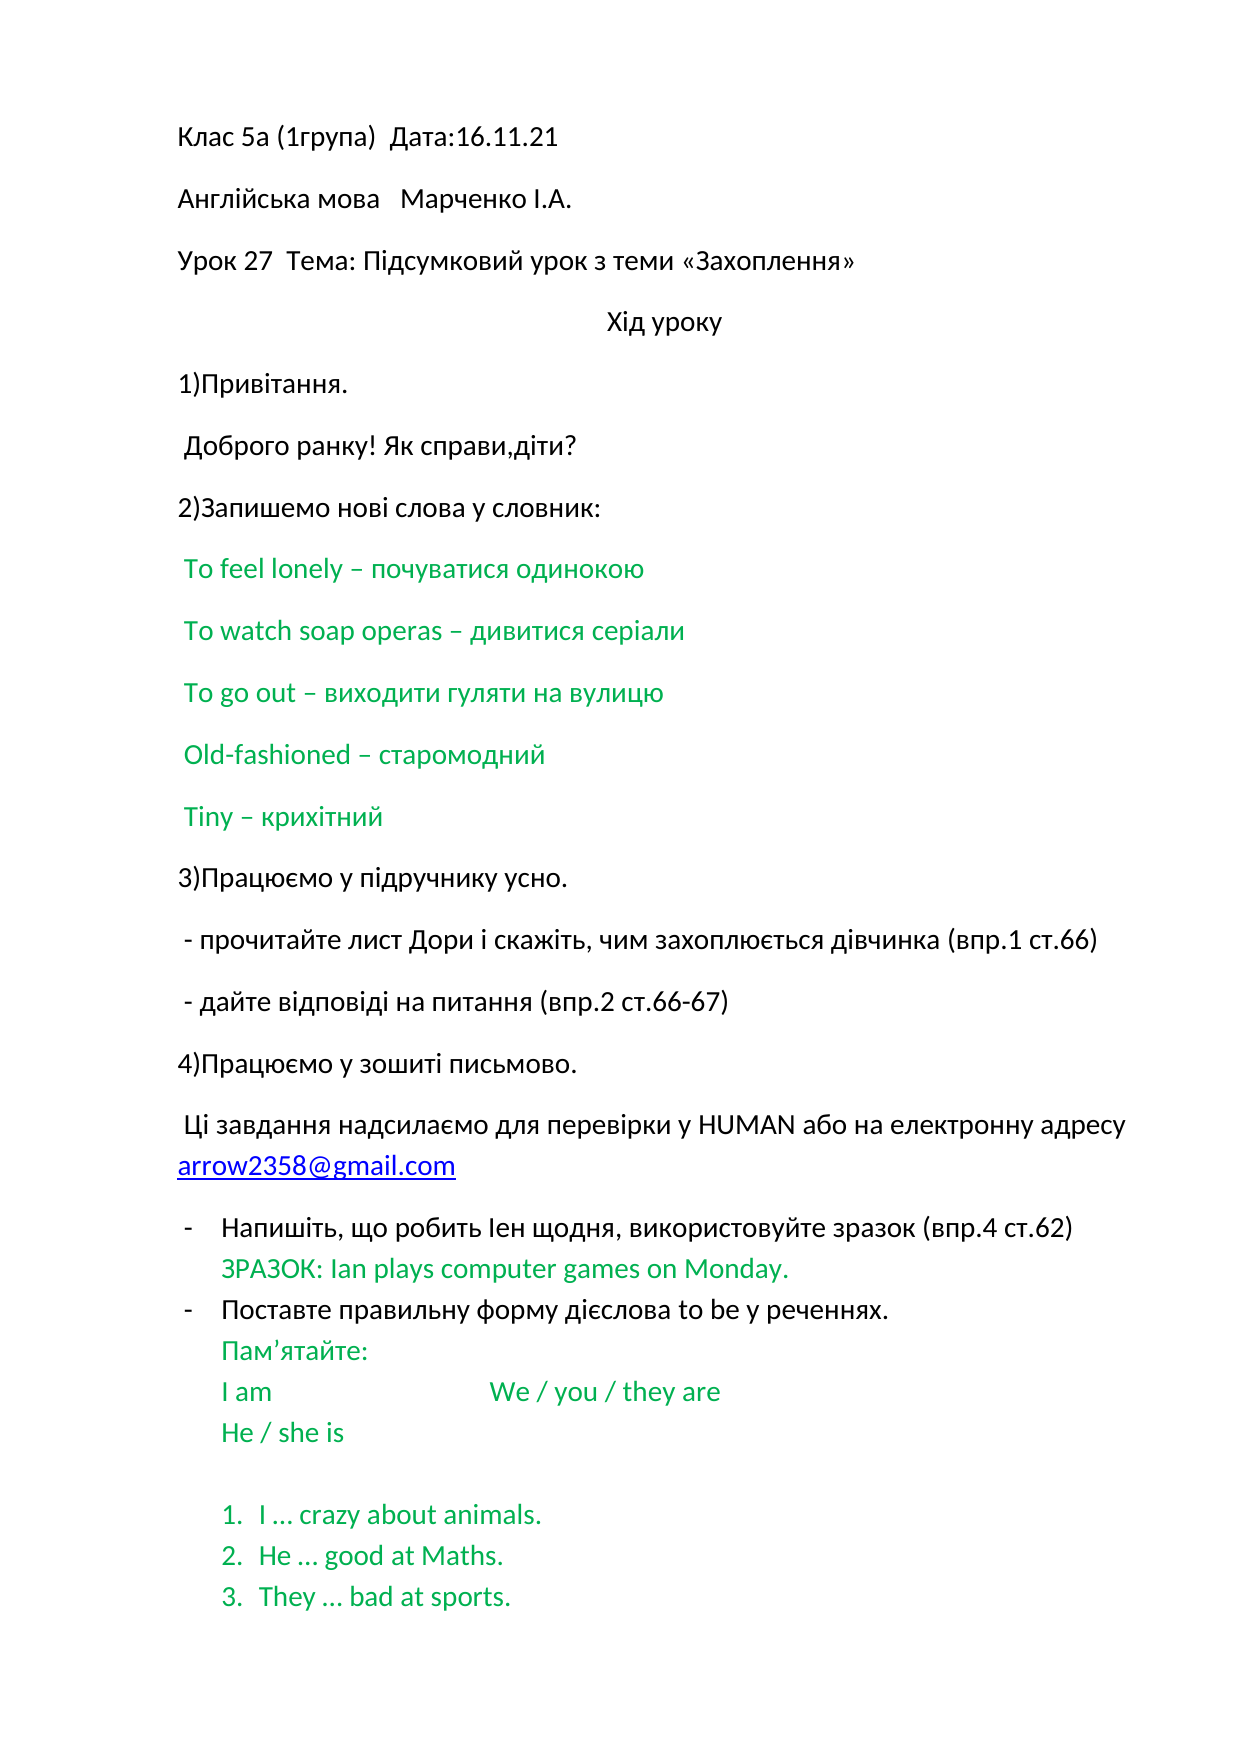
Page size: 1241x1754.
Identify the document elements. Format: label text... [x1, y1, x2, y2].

text 4)Працюємо у зошиті письмово. [177, 1045, 1152, 1080]
text - дайте відповіді на питання (впр.2 ст.66-67) [177, 983, 1152, 1018]
text Англійська мова Марченко І.А. [177, 180, 1152, 216]
list They … bad at sports. [221, 1578, 1152, 1613]
list ЗРАЗОК: Ian plays computer games on Monday. [221, 1250, 1152, 1286]
list I … crazy about animals. [221, 1496, 1152, 1531]
text Tiny – крихітний [177, 798, 1152, 833]
list Поставте правильну форму дієслова to be у реченнях. [183, 1291, 1152, 1327]
text Клас 5а (1група) Дата:16.11.21 [177, 118, 1152, 154]
list Напишіть, що робить Іен щодня, використовуйте зразок (впр.4 ст.62) [183, 1209, 1152, 1245]
text Доброго ранку! Як справи,діти? [177, 427, 1152, 463]
text 3)Працюємо у підручнику усно. [177, 859, 1152, 895]
text Урок 27 Тема: Підсумковий урок з теми «Захоплення» [177, 242, 1152, 277]
list Пам’ятайте: [221, 1332, 1152, 1368]
list He … good at Maths. [221, 1537, 1152, 1572]
text 2)Запишемо нові слова у словник: [177, 489, 1152, 524]
text 1)Привітання. [177, 365, 1152, 401]
text Хід уроку [177, 303, 1152, 339]
list I am We / you / they are [221, 1373, 1152, 1408]
text Old-fashioned – старомодний [177, 736, 1152, 771]
text - прочитайте лист Дори і скажіть, чим захоплюється дівчинка (впр.1 ст.66) [177, 921, 1152, 957]
text Ці завдання надсилаємо для перевірки у HUMAN або на електронну адресу arrow2358@gmail.com [177, 1106, 1152, 1183]
text To feel lonely – почуватися одинокою [177, 551, 1152, 586]
text To watch soap operas – дивитися серіали [177, 612, 1152, 648]
text To go out – виходити гуляти на вулицю [177, 674, 1152, 710]
list He / she is [221, 1414, 1152, 1449]
